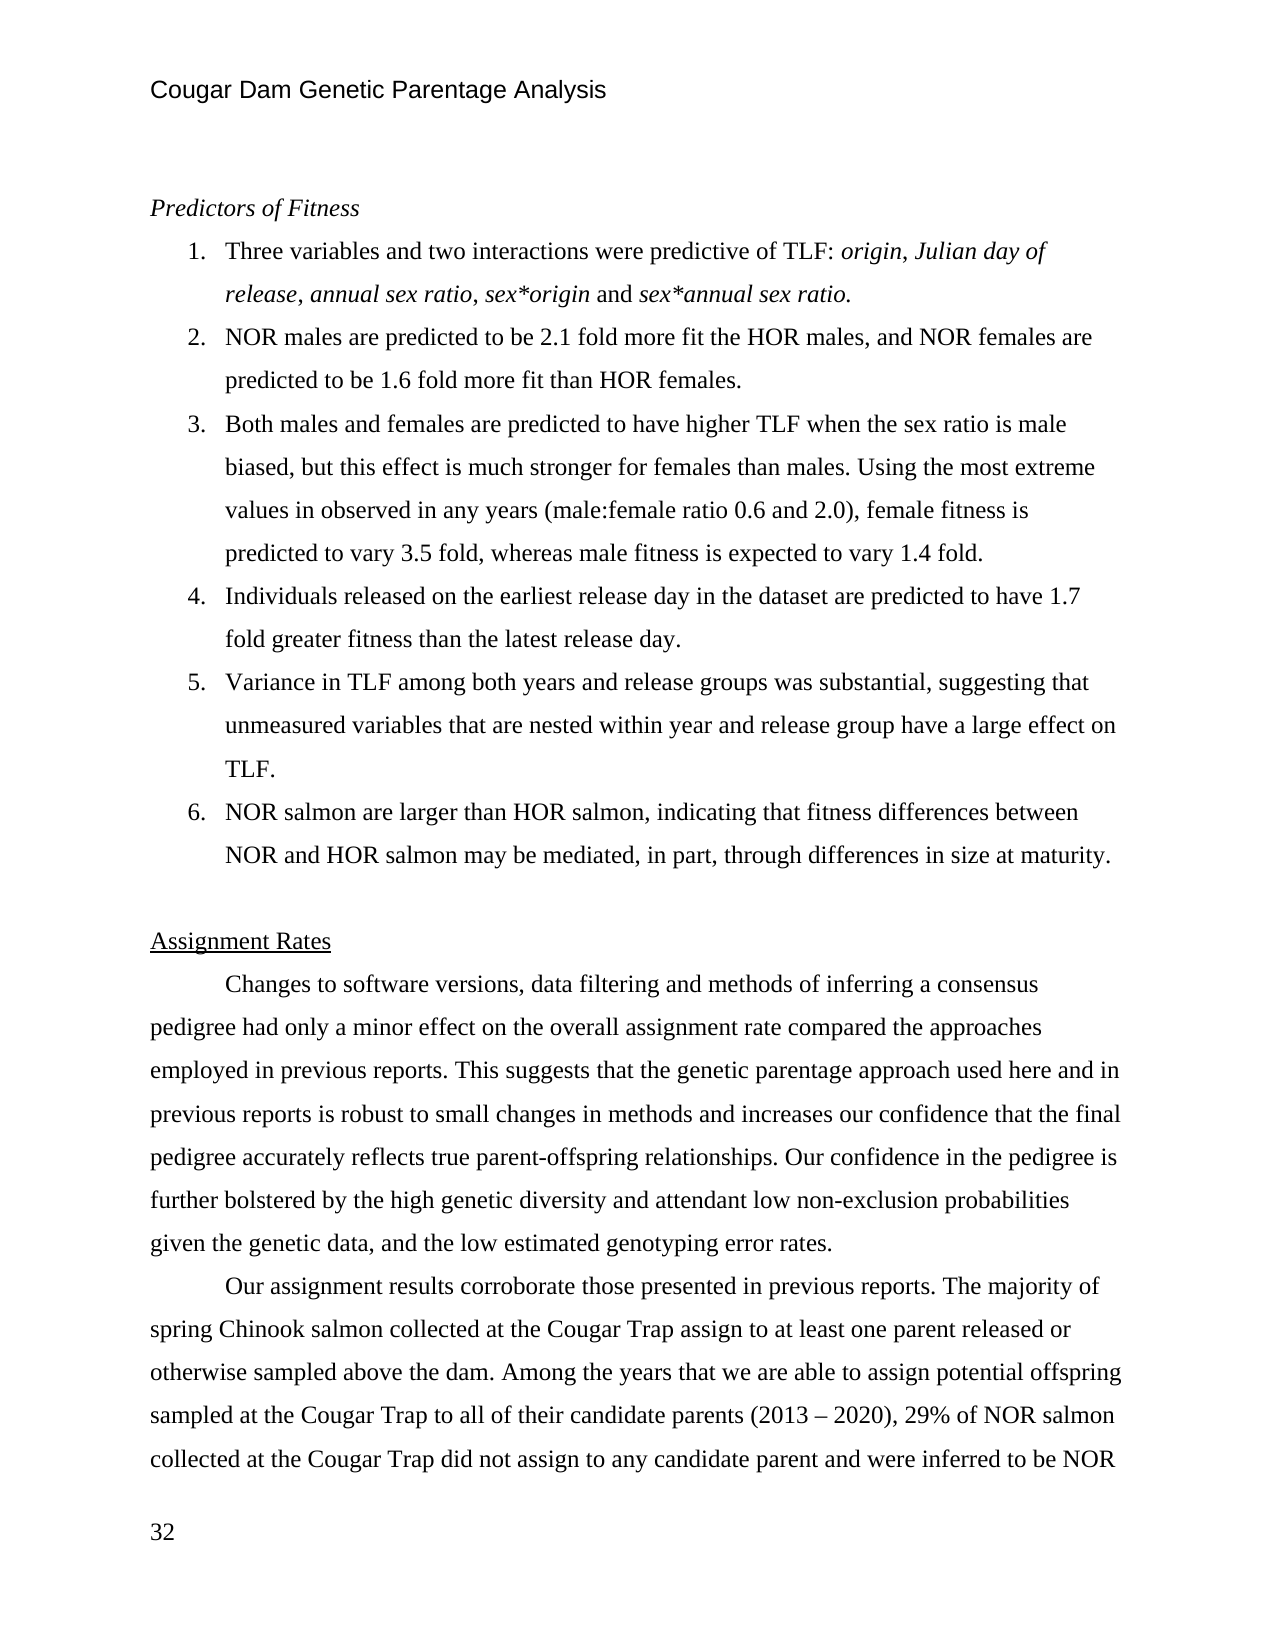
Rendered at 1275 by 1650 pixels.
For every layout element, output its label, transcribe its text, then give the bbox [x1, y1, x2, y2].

list NOR males are predicted to be 2.1 fold more fit the HOR males, and NOR females are predicted to be 1.6 fold more fit than HOR females. [187, 322, 1125, 394]
text Predictors of Fitness [150, 193, 1125, 222]
list Variance in TLF among both years and release groups was substantial, suggesting that unmeasured variables that are nested within year and release group have a large effect on TLF. [187, 667, 1125, 782]
list Three variables and two interactions were predictive of TLF: origin, Julian day of release, annual sex ratio, sex*origin and sex*annual sex ratio. [187, 236, 1125, 308]
list NOR salmon are larger than HOR salmon, indicating that fitness differences between NOR and HOR salmon may be mediated, in part, through differences in size at maturity. [187, 797, 1125, 869]
list Both males and females are predicted to have higher TLF when the sex ratio is male biased, but this effect is much stronger for females than males. Using the most extreme values in observed in any years (male:female ratio 0.6 and 2.0), female fitness is predicted to vary 3.5 fold, whereas male fitness is expected to vary 1.4 fold. [187, 409, 1125, 567]
text Changes to software versions, data filtering and methods of inferring a consensus pedigree had only a minor effect on the overall assignment rate compared the approaches employed in previous reports. This suggests that the genetic parentage approach used here and in previous reports is robust to small changes in methods and increases our confidence that the final pedigree accurately reflects true parent-offspring relationships. Our confidence in the pedigree is further bolstered by the high genetic diversity and attendant low non-exclusion probabilities given the genetic data, and the low estimated genotyping error rates. [150, 969, 1125, 1257]
text Assignment Rates [150, 926, 1125, 955]
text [150, 1271, 1125, 1472]
list Individuals released on the earliest release day in the dataset are predicted to have 1.7 fold greater fitness than the latest release day. [187, 581, 1125, 653]
